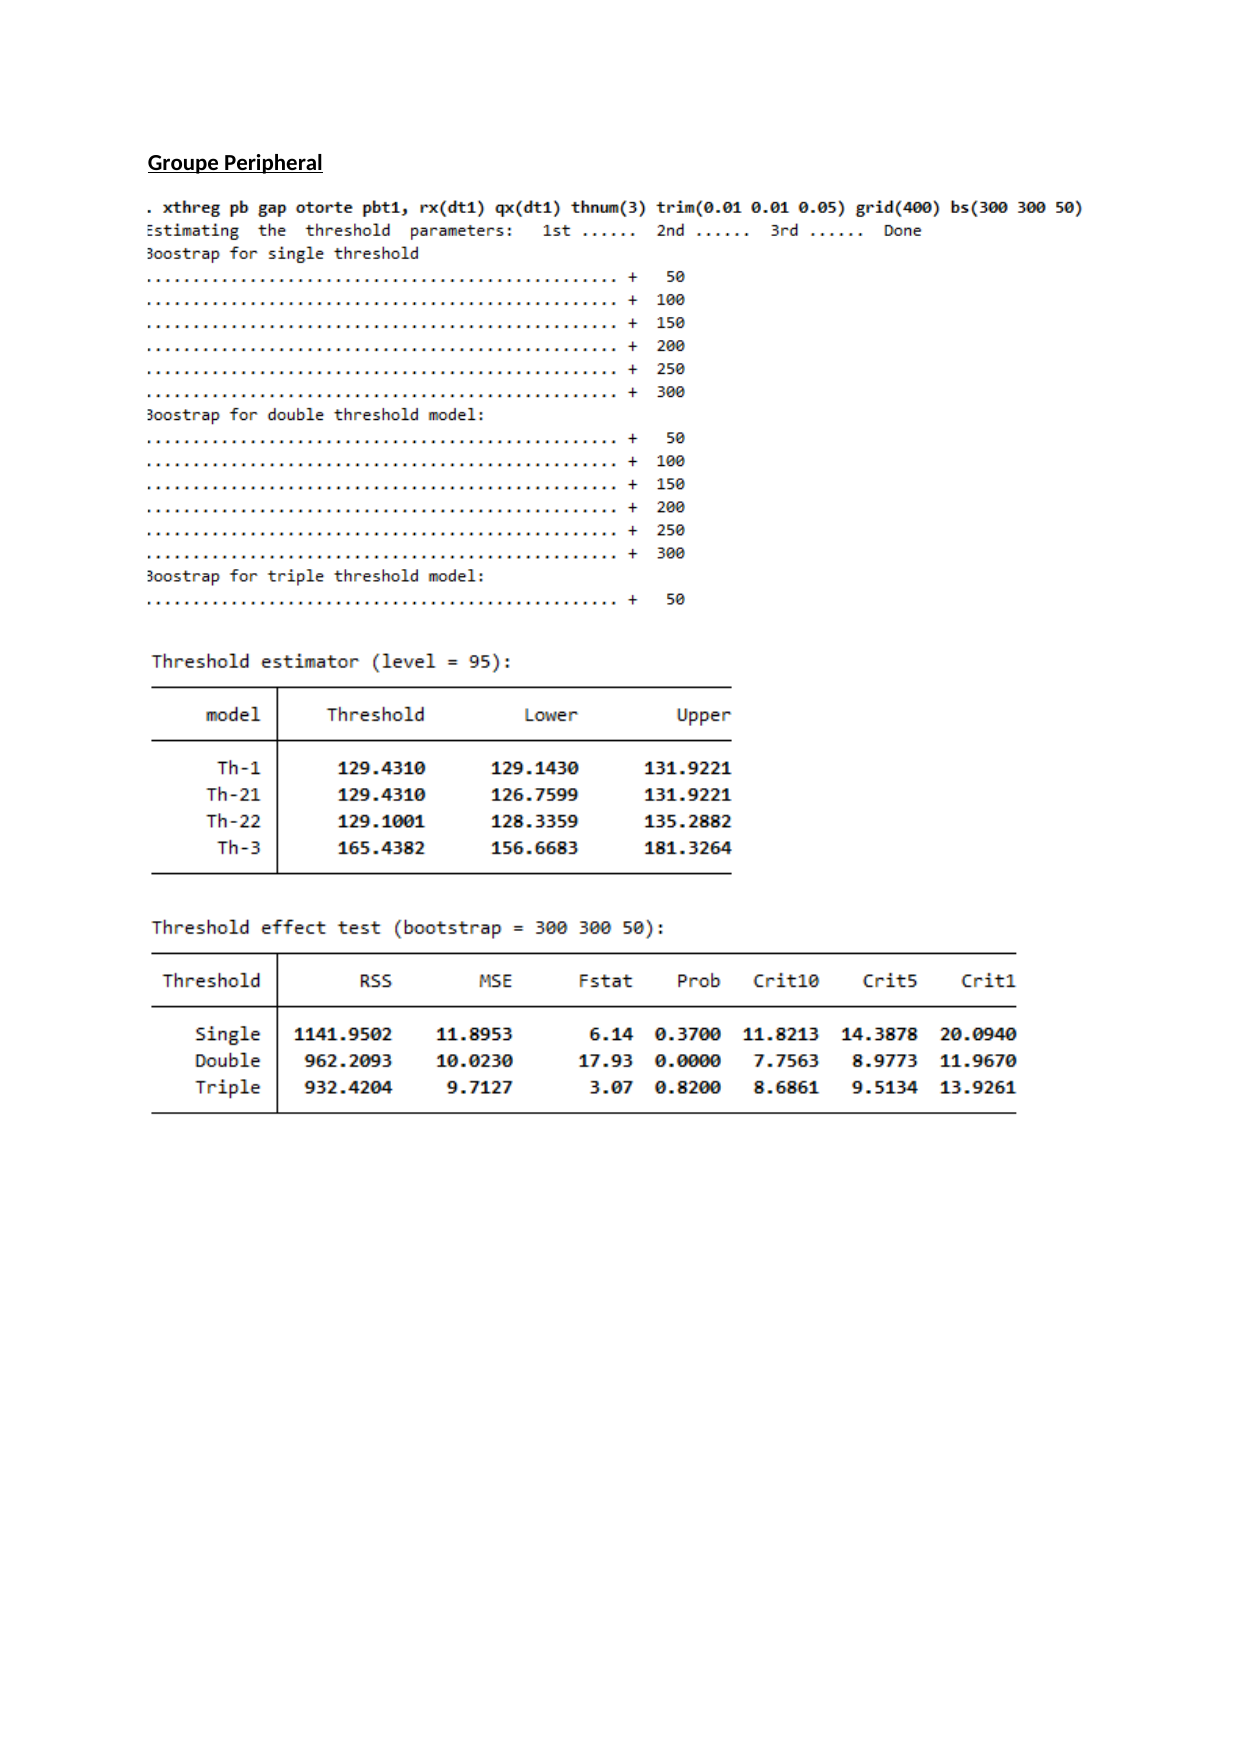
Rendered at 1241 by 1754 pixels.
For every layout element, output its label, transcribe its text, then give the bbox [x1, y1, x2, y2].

text Groupe Peripheral [148, 148, 1093, 176]
picture [147, 643, 1076, 1147]
picture [147, 194, 1093, 625]
